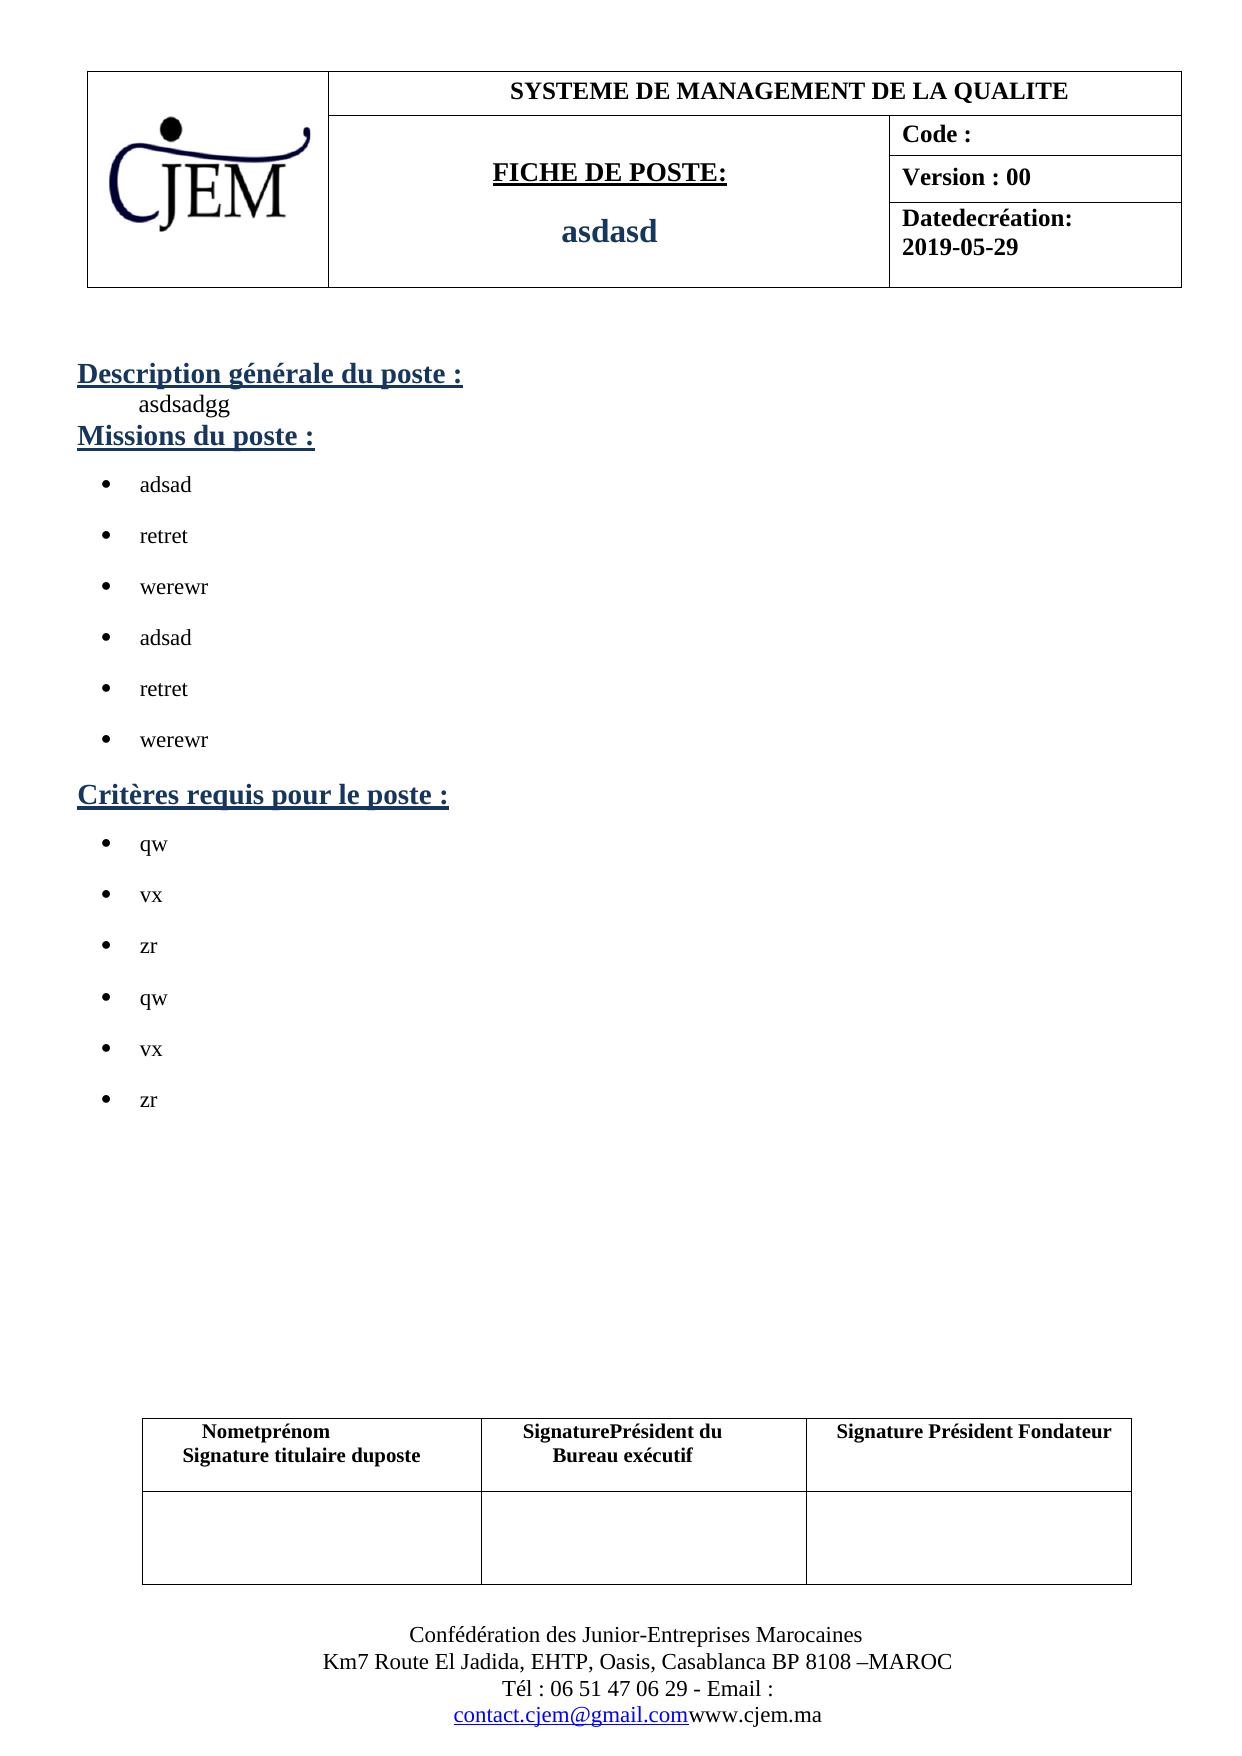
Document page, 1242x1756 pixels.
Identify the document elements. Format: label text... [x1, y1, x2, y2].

text asdsadgg [64, 389, 1208, 418]
table_cell [143, 1492, 481, 1584]
list retret [102, 522, 1208, 548]
list vx [102, 881, 1208, 908]
picture [108, 115, 311, 232]
list adsad [102, 624, 1208, 651]
list vx [102, 1034, 1208, 1061]
table_header SignaturePrésident du Bureau exécutif [482, 1419, 806, 1491]
text Missions du poste : [77, 418, 1208, 452]
table_header SYSTEME DE MANAGEMENT DE LA QUALITE [329, 72, 1181, 115]
list adsad [102, 471, 1208, 497]
table_cell Code : [890, 116, 1181, 154]
list werewr [102, 726, 1208, 753]
list retret [102, 675, 1208, 702]
list zr [102, 1086, 1208, 1112]
text Description générale du poste : [77, 356, 1208, 389]
table_cell FICHE DE POSTE: asdasd [329, 116, 889, 287]
list qw [102, 983, 1208, 1010]
table_cell Version : 00 [890, 156, 1181, 202]
table_header [88, 72, 328, 287]
list qw [102, 830, 1208, 857]
list zr [102, 932, 1208, 959]
table_header Signature Président Fondateur [807, 1419, 1131, 1491]
list werewr [102, 573, 1208, 599]
table_cell [807, 1492, 1131, 1584]
table_cell Datedecréation: 2019-05-29 [890, 203, 1181, 287]
text Critères requis pour le poste : [77, 777, 1208, 811]
table_cell [482, 1492, 806, 1584]
table_header Nometprénom Signature titulaire duposte [143, 1419, 481, 1491]
